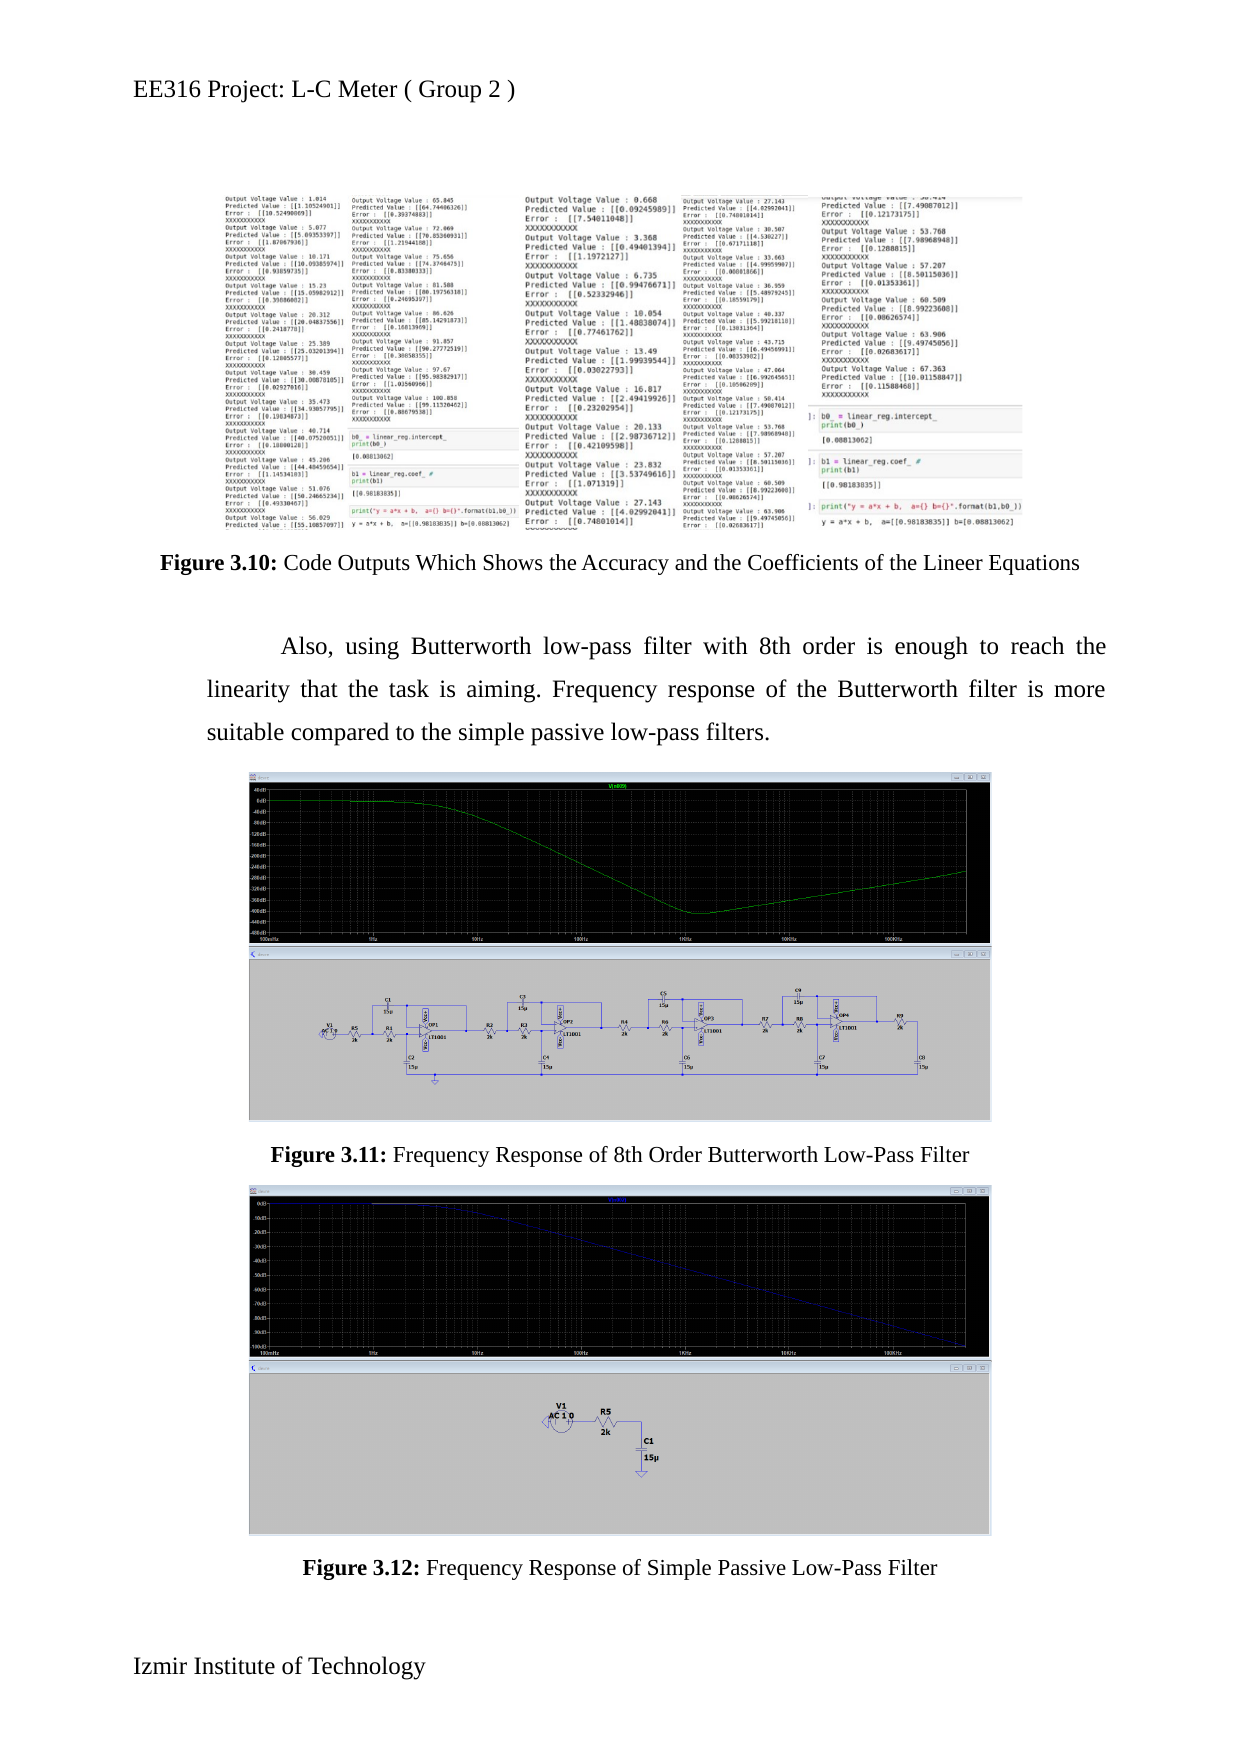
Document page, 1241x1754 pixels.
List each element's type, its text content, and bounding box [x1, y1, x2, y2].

picture [248, 1185, 992, 1536]
text Figure 3.11: Frequency Response of 8th Order Butterworth Low-Pass Filter [133, 1141, 1107, 1167]
picture [248, 772, 992, 1122]
text Figure 3.12: Frequency Response of Simple Passive Low-Pass Filter [133, 1554, 1107, 1581]
text Also, using Butterworth low-pass filter with 8th order is enough to reach the linearity that the task is aiming. Frequency response of the Butterworth filter is more suitable compared to the simple passive low-pass filters. [207, 631, 1107, 746]
text Figure 3.10: Code Outputs Which Shows the Accuracy and the Coefficients of the Lineer Equations [133, 549, 1107, 575]
picture [217, 195, 1023, 530]
